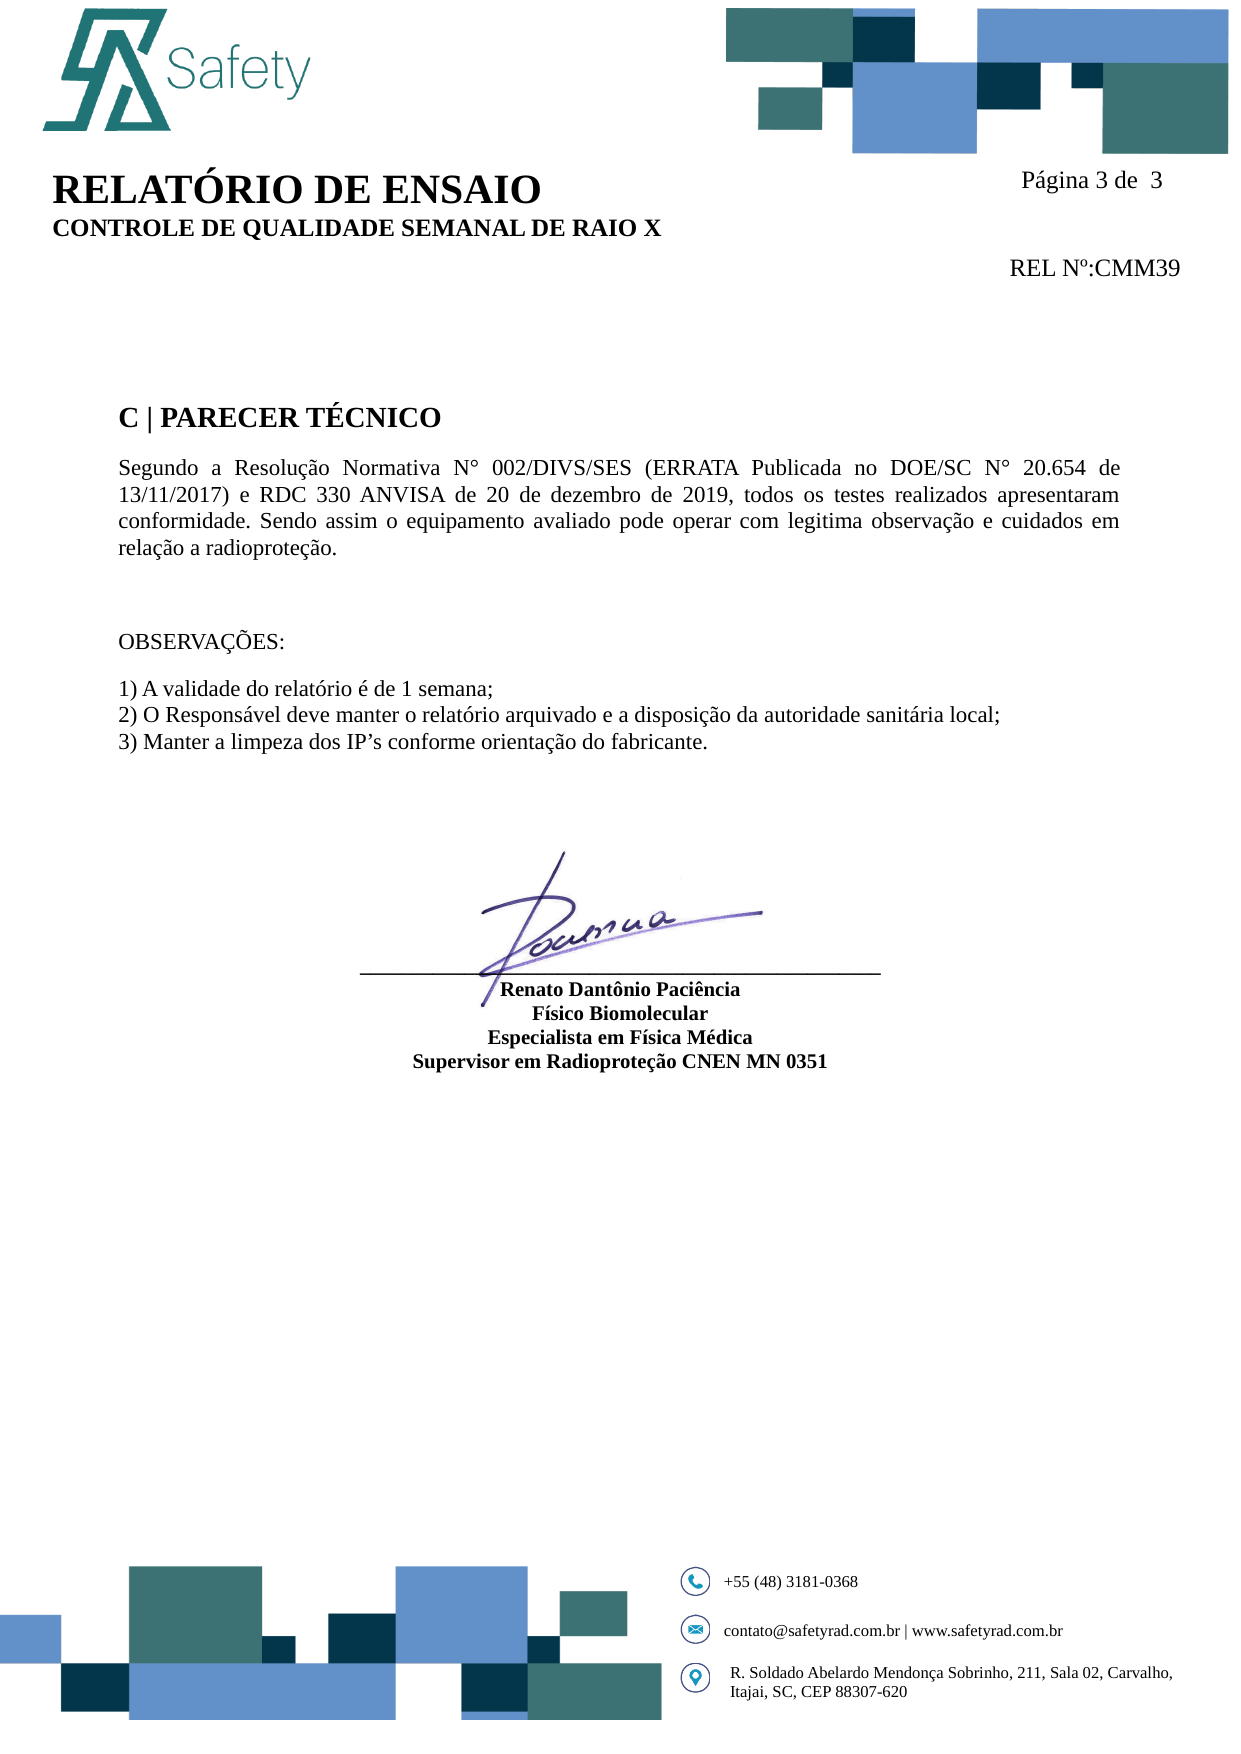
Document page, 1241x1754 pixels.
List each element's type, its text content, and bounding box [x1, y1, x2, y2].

picture [0, 1566, 662, 1720]
text 2) O Responsável deve manter o relatório arquivado e a disposição da autoridade sanitária local; [118, 701, 1122, 728]
text Físico Biomolecular [118, 1001, 1122, 1025]
picture [464, 844, 776, 952]
text Renato Dantônio Paciência [118, 977, 1122, 1001]
picture [680, 1614, 710, 1644]
text __________________________________________________ [118, 952, 1122, 977]
picture [680, 1566, 710, 1596]
text Segundo a Resolução Normativa N° 002/DIVS/SES (ERRATA Publicada no DOE/SC N° 20.654 de 13/11/2017) e RDC 330 ANVISA de 20 de dezembro de 2019, todos os testes realizados apresentaram conformidade. Sendo assim o equipamento avaliado pode operar com legitima observação e cuidados em relação a radioproteção. [118, 454, 1122, 560]
picture [42, 8, 311, 131]
text 3) Manter a limpeza dos IP’s conforme orientação do fabricante. [118, 728, 1122, 754]
picture [725, 8, 1229, 154]
text OBSERVAÇÕES: [118, 628, 1122, 654]
text C | PARECER TÉCNICO [118, 400, 1122, 434]
text Especialista em Física Médica [118, 1025, 1122, 1049]
picture [680, 1663, 710, 1693]
text Supervisor em Radioproteção CNEN MN 0351 [118, 1049, 1122, 1073]
text 1) A validade do relatório é de 1 semana; [118, 675, 1122, 701]
